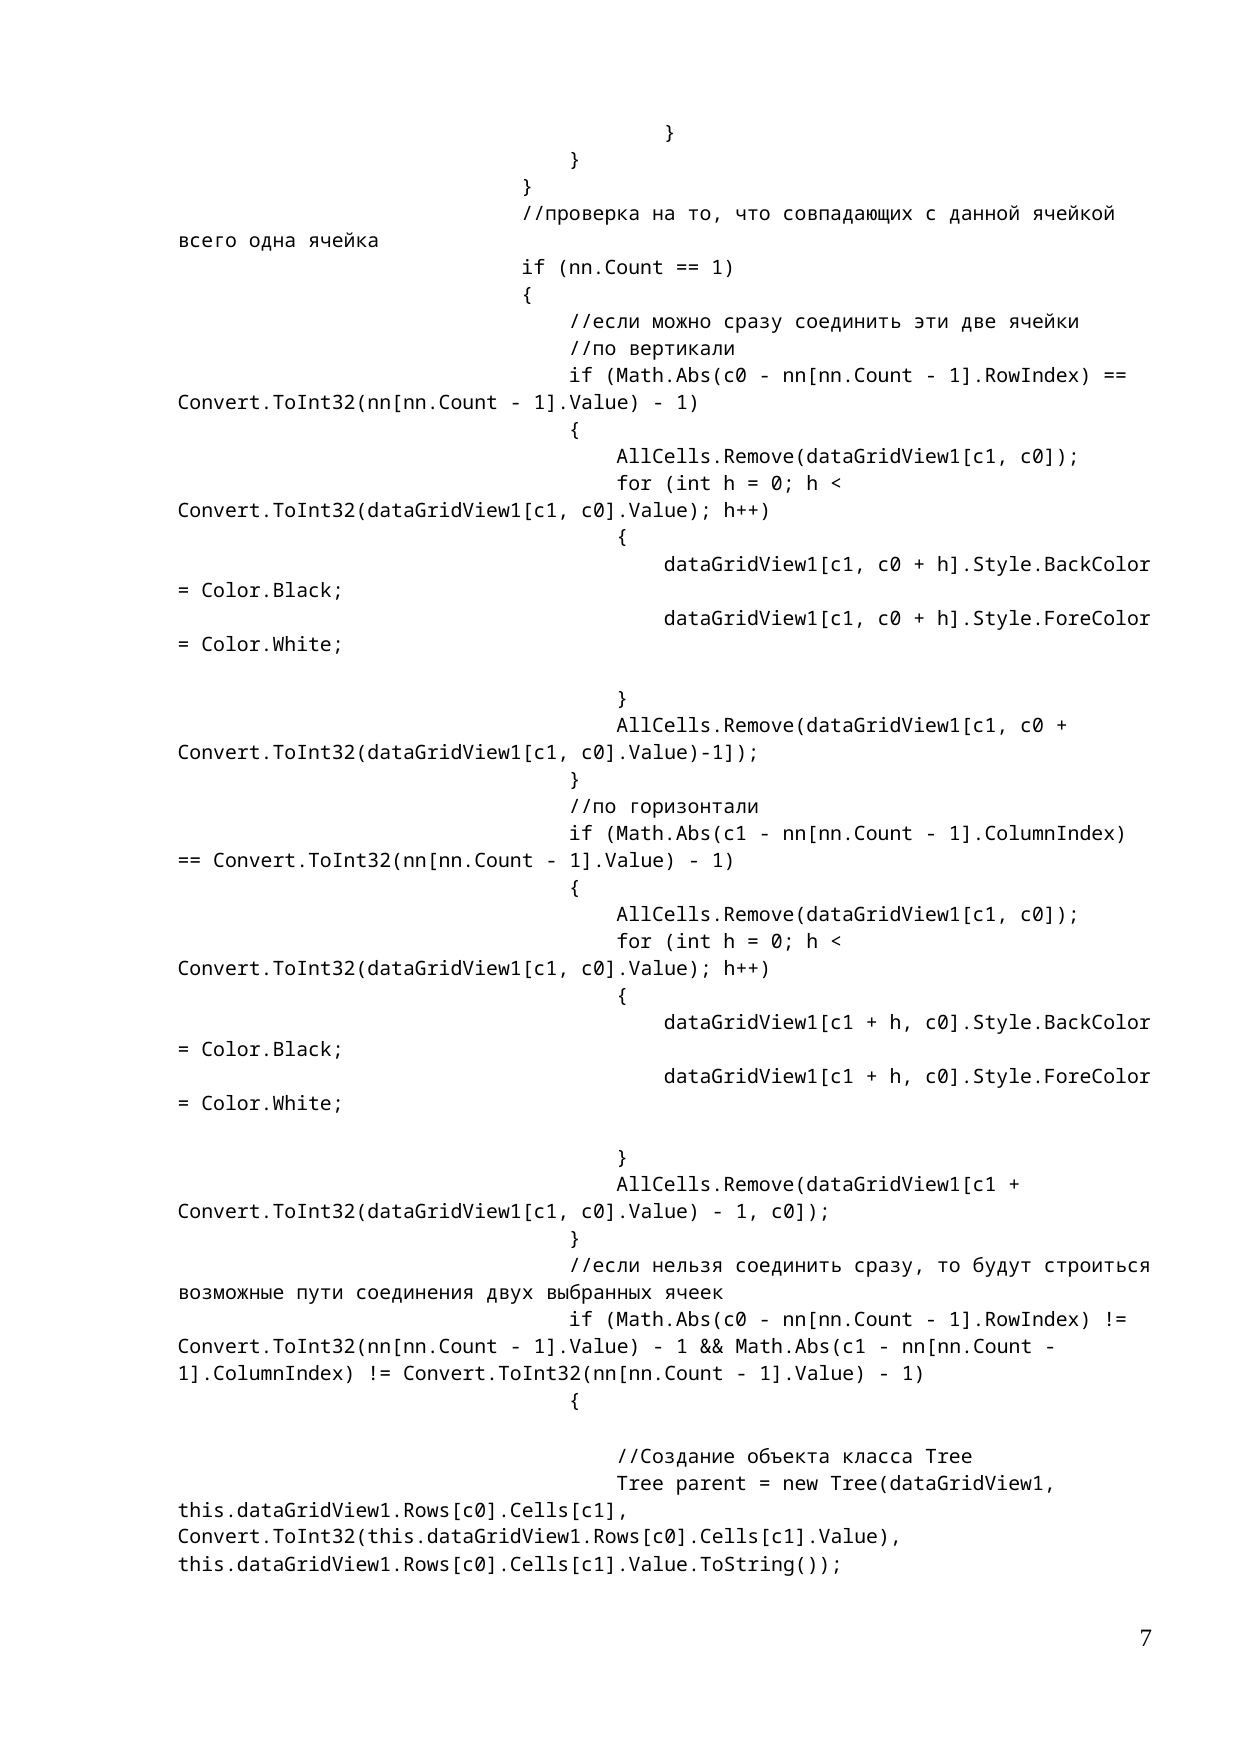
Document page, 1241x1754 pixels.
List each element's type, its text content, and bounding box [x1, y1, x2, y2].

text { [177, 873, 1152, 901]
text } [177, 766, 1152, 793]
text { [177, 415, 1152, 442]
text } [177, 1143, 1152, 1170]
text { [177, 280, 1152, 307]
text { [177, 1386, 1152, 1413]
text } [177, 172, 1152, 199]
text if (Math.Abs(c1 - nn[nn.Count - 1].ColumnIndex) == Convert.ToInt32(nn[nn.Count - 1].Value) - 1) [177, 819, 1152, 873]
text AllCells.Remove(dataGridView1[c1, c0]); [177, 442, 1152, 469]
text dataGridView1[c1, c0 + h].Style.BackColor = Color.Black; [177, 550, 1152, 604]
text } [177, 685, 1152, 712]
text dataGridView1[c1, c0 + h].Style.ForeColor = Color.White; [177, 604, 1152, 658]
text for (int h = 0; h < Convert.ToInt32(dataGridView1[c1, c0].Value); h++) [177, 927, 1152, 981]
text AllCells.Remove(dataGridView1[c1, c0]); [177, 901, 1152, 927]
text if (Math.Abs(c0 - nn[nn.Count - 1].RowIndex) == Convert.ToInt32(nn[nn.Count - 1].Value) - 1) [177, 361, 1152, 415]
text if (Math.Abs(c0 - nn[nn.Count - 1].RowIndex) != Convert.ToInt32(nn[nn.Count - 1].Value) - 1 && Math.Abs(c1 - nn[nn.Count - 1].ColumnIndex) != Convert.ToInt32(nn[nn.Count - 1].Value) - 1) [177, 1305, 1152, 1386]
text { [177, 523, 1152, 550]
text for (int h = 0; h < Convert.ToInt32(dataGridView1[c1, c0].Value); h++) [177, 469, 1152, 523]
text } [177, 118, 1152, 145]
text dataGridView1[c1 + h, c0].Style.BackColor = Color.Black; [177, 1008, 1152, 1062]
text dataGridView1[c1 + h, c0].Style.ForeColor = Color.White; [177, 1062, 1152, 1116]
text //по вертикали [177, 334, 1152, 361]
text //Создание объекта класса Tree [177, 1442, 1152, 1469]
text if (nn.Count == 1) [177, 253, 1152, 280]
text //по горизонтали [177, 793, 1152, 819]
text //проверка на то, что совпадающих с данной ячейкой всего одна ячейка [177, 199, 1152, 253]
text } [177, 145, 1152, 172]
text AllCells.Remove(dataGridView1[c1 + Convert.ToInt32(dataGridView1[c1, c0].Value) - 1, c0]); [177, 1170, 1152, 1224]
text //если можно сразу соединить эти две ячейки [177, 307, 1152, 334]
text AllCells.Remove(dataGridView1[c1, c0 + Convert.ToInt32(dataGridView1[c1, c0].Value)-1]); [177, 712, 1152, 766]
text //если нельзя соединить сразу, то будут строиться возможные пути соединения двух выбранных ячеек [177, 1251, 1152, 1305]
text { [177, 981, 1152, 1008]
text } [177, 1224, 1152, 1251]
